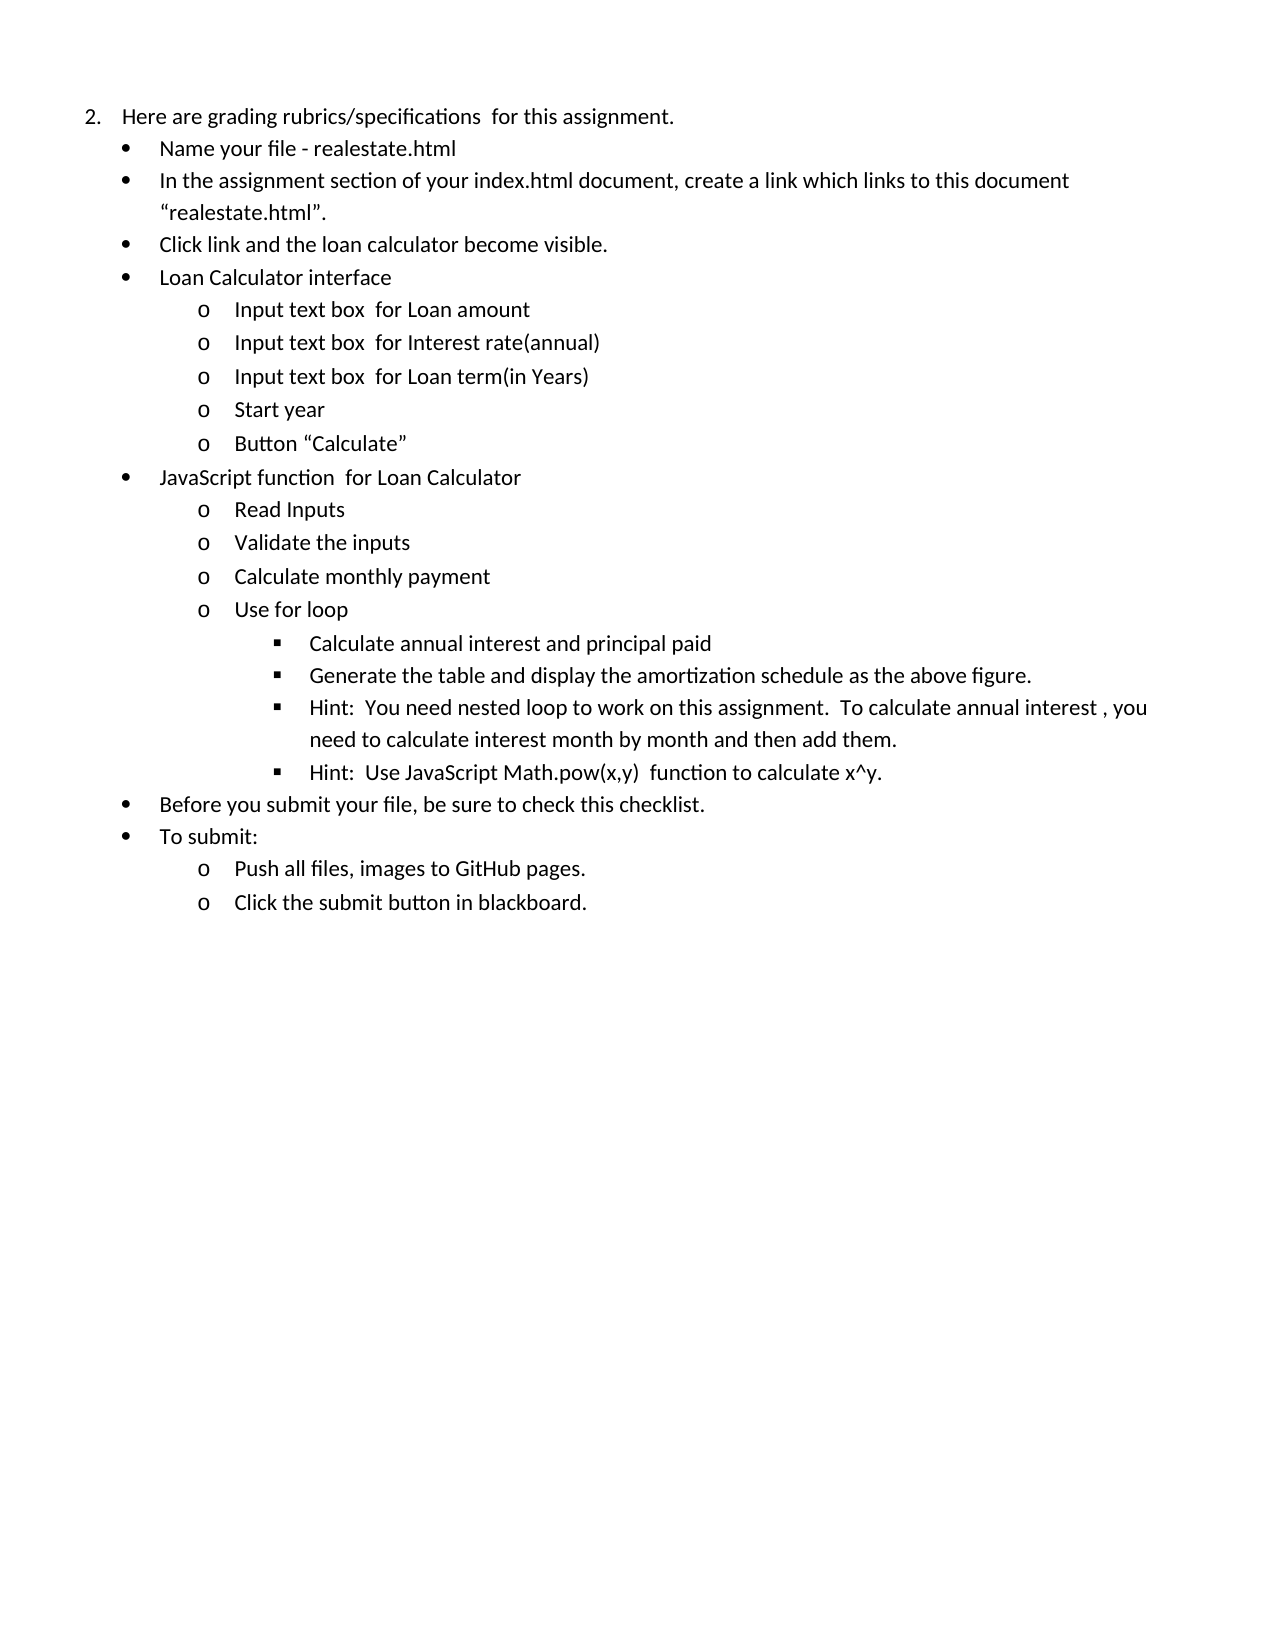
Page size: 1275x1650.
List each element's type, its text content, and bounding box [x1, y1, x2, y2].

list Generate the table and display the amortization schedule as the above figure. [272, 661, 1200, 689]
list Hint: Use JavaScript Math.pow(x,y) function to calculate x^y. [272, 758, 1200, 786]
list Read Inputs [197, 495, 1200, 524]
list Button “Calculate” [197, 429, 1200, 458]
list Hint: You need nested loop to work on this assignment. To calculate annual interest , you need to calculate interest month by month and then add them. [272, 693, 1200, 754]
list Click link and the loan calculator become visible. [122, 231, 1200, 259]
list Input text box for Loan term(in Years) [197, 362, 1200, 391]
list To submit: [122, 822, 1200, 850]
list Start year [197, 396, 1200, 425]
list Loan Calculator interface [122, 263, 1200, 291]
list Here are grading rubrics/specifications for this assignment. [84, 102, 1200, 130]
list Name your file - realestate.html [122, 134, 1200, 162]
list Calculate monthly payment [197, 562, 1200, 591]
list Push all files, images to GitHub pages. [197, 854, 1200, 883]
list JavaScript function for Loan Calculator [122, 463, 1200, 491]
list Click the submit button in blackboard. [197, 888, 1200, 917]
list Input text box for Loan amount [197, 295, 1200, 324]
list Use for loop [197, 596, 1200, 625]
list Before you submit your file, be sure to check this checklist. [122, 790, 1200, 818]
list Calculate annual interest and principal paid [272, 629, 1200, 657]
list In the assignment section of your index.html document, create a link which links to this document “realestate.html”. [122, 166, 1200, 226]
list Input text box for Interest rate(annual) [197, 328, 1200, 358]
list Validate the inputs [197, 528, 1200, 558]
